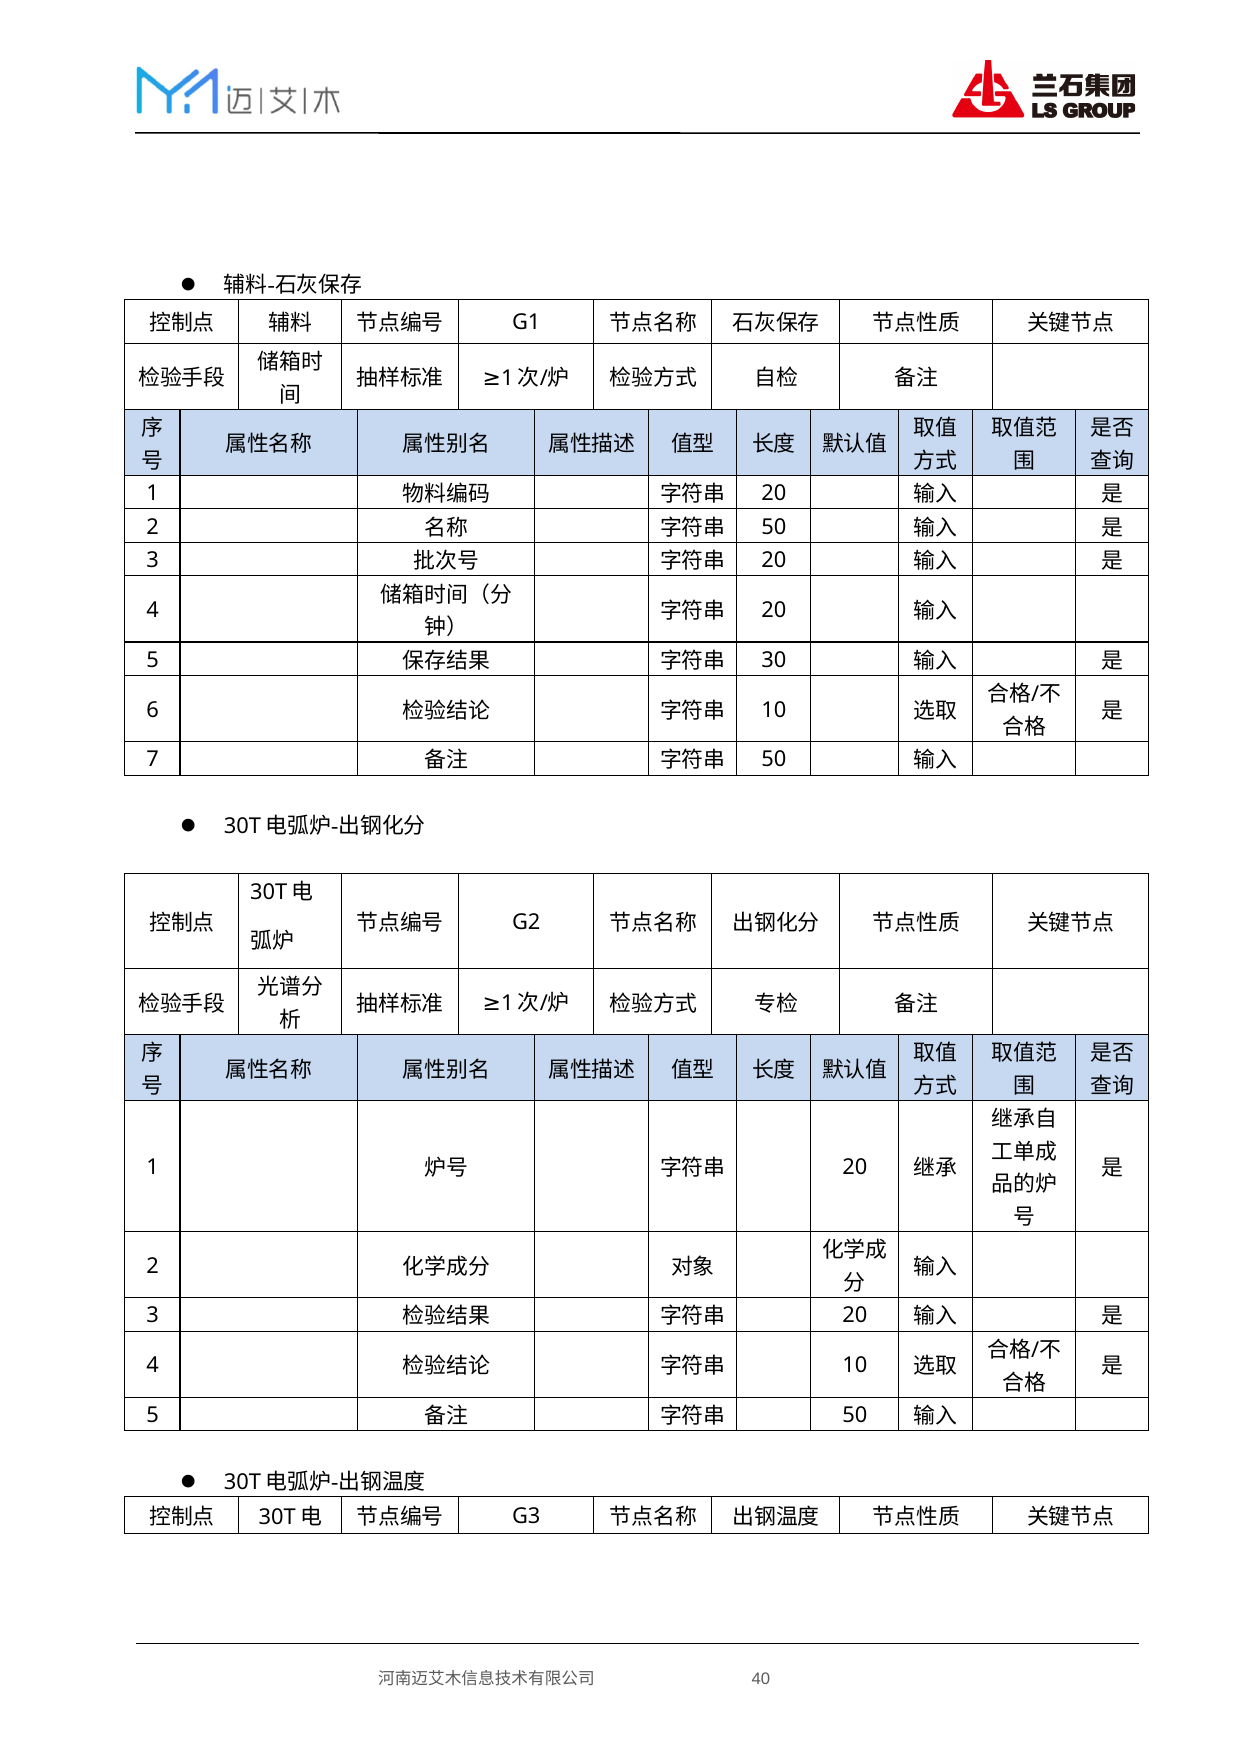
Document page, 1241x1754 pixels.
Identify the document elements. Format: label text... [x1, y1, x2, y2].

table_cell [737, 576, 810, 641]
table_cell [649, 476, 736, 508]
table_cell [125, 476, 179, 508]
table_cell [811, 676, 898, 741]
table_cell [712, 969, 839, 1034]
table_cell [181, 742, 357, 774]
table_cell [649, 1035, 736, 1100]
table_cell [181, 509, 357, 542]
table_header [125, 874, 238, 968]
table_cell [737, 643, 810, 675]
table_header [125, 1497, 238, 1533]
picture [135, 65, 343, 118]
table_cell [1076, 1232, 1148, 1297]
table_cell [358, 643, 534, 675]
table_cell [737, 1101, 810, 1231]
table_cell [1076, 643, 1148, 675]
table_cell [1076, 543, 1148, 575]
list 30T电弧炉-出钢化分 [180, 808, 1137, 841]
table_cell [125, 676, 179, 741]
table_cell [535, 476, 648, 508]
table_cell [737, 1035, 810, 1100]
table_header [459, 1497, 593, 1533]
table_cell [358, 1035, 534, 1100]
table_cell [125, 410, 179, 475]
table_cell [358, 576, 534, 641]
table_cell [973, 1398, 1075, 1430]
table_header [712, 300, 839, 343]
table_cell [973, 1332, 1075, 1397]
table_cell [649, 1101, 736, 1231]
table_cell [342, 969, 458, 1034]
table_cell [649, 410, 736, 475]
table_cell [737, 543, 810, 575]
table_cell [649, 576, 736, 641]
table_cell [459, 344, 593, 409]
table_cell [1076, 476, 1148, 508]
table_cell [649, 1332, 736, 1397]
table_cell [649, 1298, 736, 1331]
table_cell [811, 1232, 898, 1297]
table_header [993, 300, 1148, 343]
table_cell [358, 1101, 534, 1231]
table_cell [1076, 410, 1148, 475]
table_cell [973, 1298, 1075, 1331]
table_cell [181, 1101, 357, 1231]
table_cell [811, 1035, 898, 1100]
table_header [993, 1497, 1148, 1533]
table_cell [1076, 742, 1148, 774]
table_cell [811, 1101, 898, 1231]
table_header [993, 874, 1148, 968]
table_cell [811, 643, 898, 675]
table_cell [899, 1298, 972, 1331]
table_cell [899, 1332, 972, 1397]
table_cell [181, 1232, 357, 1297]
picture [952, 60, 1136, 118]
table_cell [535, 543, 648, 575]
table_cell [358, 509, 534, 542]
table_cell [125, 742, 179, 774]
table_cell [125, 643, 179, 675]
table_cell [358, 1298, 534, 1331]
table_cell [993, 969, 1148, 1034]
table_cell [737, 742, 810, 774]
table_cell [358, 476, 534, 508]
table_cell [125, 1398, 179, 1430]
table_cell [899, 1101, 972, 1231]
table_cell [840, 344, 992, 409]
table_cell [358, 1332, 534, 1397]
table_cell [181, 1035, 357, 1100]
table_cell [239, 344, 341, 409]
list 30T电弧炉-出钢温度 [180, 1464, 1137, 1496]
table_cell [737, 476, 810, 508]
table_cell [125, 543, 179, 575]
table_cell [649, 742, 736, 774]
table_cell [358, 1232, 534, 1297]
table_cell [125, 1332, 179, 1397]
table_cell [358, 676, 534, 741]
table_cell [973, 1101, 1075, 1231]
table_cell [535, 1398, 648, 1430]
list 辅料-石灰保存 [180, 266, 1137, 299]
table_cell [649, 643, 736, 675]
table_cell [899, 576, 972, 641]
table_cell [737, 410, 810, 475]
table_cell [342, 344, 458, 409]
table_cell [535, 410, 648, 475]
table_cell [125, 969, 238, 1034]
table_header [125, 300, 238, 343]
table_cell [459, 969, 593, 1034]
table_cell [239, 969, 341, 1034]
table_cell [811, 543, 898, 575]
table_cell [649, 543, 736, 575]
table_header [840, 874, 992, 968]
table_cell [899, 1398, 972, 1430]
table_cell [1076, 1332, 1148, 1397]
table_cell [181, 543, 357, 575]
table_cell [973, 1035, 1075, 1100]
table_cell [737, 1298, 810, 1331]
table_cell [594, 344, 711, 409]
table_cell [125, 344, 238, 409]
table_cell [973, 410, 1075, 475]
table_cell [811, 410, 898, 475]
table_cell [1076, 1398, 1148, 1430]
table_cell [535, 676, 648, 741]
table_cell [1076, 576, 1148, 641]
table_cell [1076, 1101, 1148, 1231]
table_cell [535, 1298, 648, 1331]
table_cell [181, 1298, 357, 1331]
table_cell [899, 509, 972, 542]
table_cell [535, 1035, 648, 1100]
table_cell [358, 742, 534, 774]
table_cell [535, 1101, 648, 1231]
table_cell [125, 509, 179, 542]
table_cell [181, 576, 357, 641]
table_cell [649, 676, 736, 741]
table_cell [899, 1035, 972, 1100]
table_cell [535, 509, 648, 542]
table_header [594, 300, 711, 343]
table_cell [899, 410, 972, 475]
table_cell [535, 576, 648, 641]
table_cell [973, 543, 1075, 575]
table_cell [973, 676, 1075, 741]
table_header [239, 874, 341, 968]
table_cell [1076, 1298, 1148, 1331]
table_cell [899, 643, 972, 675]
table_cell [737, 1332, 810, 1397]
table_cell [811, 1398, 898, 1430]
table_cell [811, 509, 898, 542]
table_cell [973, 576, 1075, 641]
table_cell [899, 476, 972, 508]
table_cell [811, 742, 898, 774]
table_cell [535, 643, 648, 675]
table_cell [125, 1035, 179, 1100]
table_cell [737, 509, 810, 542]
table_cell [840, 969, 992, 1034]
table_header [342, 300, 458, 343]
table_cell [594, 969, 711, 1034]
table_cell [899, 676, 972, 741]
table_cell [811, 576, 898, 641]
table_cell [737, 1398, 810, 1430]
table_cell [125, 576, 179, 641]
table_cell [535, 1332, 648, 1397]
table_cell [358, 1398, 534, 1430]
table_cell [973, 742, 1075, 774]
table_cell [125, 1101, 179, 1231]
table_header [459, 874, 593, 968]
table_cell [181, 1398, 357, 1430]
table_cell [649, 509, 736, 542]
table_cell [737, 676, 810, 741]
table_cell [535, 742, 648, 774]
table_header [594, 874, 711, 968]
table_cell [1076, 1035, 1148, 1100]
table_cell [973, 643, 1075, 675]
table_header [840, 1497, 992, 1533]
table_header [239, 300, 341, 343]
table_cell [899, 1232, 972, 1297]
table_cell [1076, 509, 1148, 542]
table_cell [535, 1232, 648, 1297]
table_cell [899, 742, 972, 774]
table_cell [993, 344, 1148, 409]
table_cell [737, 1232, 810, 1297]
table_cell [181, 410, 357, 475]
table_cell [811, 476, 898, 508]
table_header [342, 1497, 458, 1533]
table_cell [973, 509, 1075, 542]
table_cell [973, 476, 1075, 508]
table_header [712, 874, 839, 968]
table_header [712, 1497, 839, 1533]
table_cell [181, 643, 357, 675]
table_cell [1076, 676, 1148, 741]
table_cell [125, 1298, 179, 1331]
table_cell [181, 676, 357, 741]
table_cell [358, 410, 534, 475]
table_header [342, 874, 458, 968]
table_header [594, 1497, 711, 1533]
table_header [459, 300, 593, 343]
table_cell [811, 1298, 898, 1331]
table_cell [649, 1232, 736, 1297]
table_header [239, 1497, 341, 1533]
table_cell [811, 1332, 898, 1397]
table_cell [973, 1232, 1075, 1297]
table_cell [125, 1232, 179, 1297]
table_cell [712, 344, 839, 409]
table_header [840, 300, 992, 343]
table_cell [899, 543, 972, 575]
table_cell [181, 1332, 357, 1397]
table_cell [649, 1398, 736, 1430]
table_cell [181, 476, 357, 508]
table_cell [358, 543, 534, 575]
